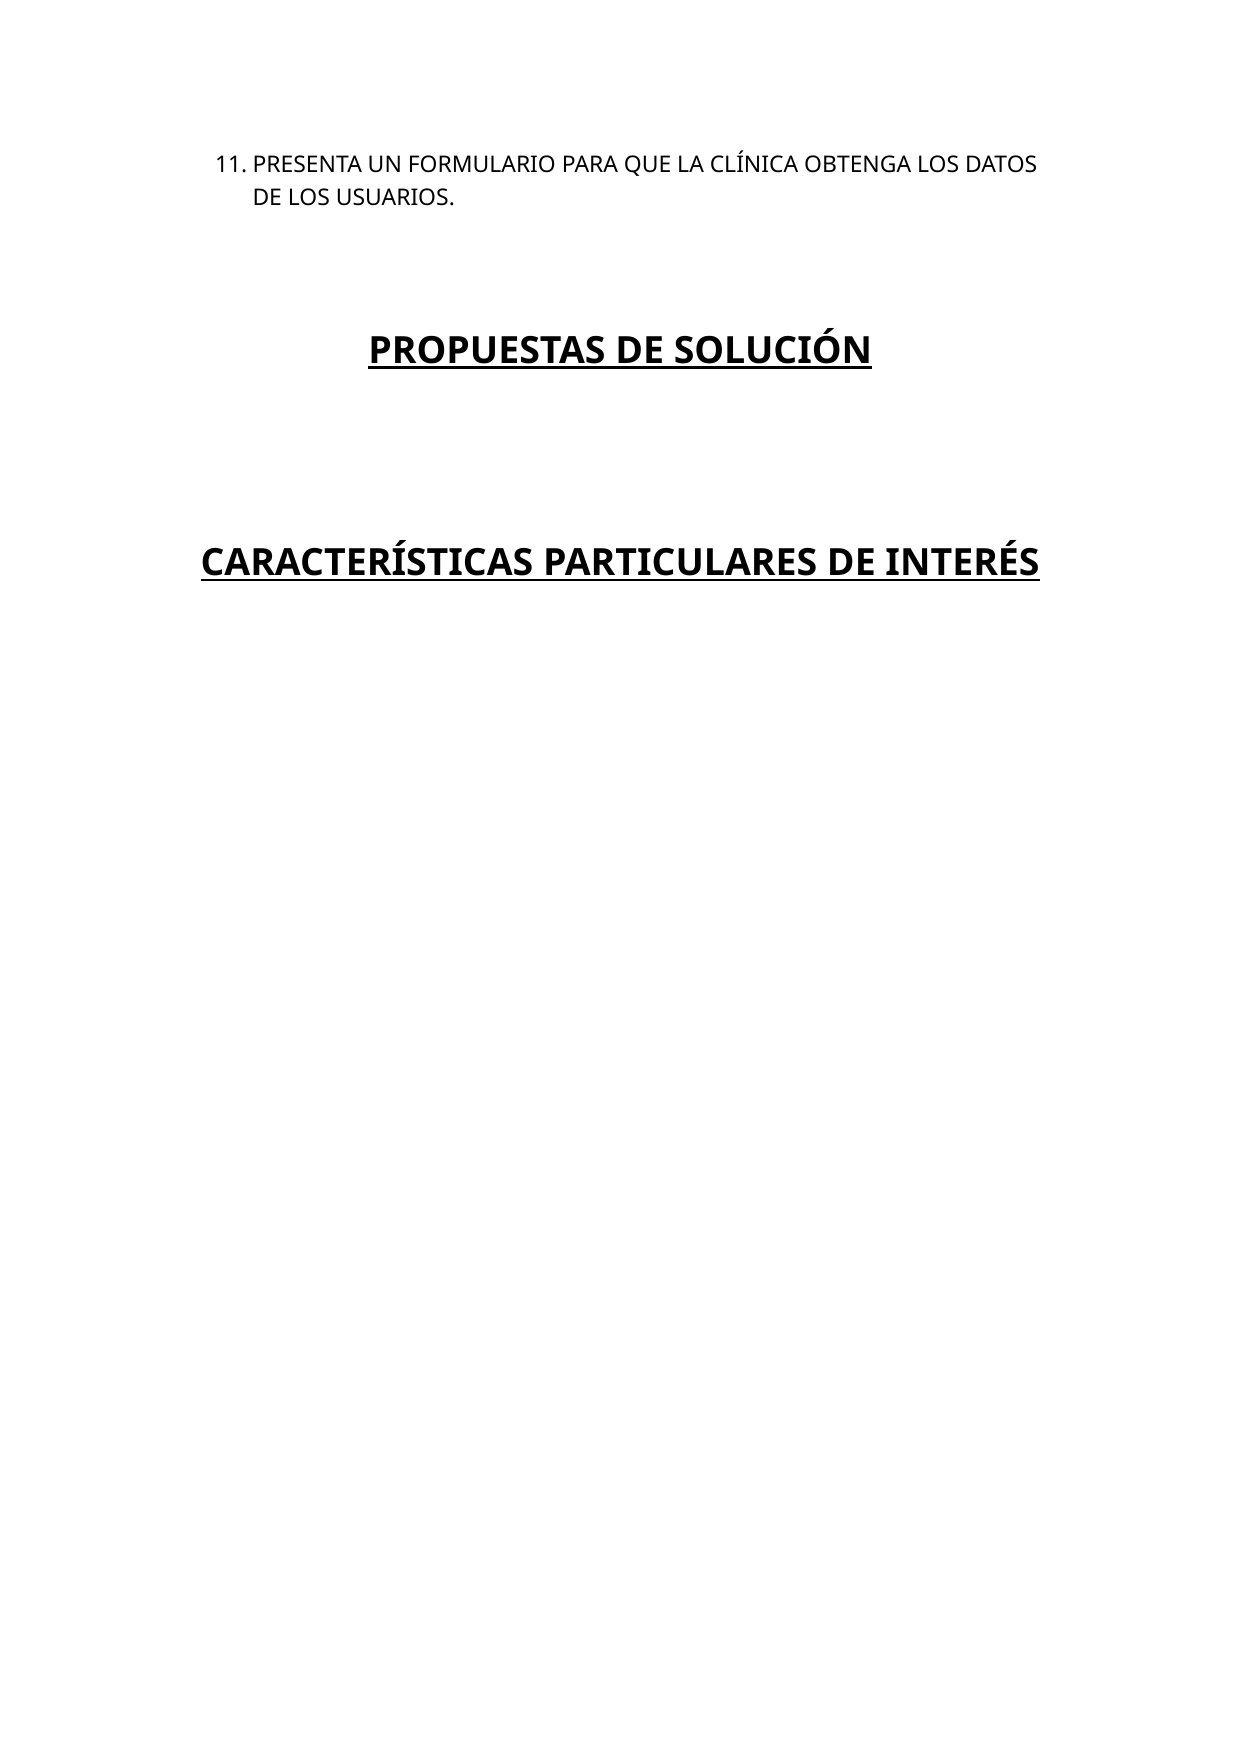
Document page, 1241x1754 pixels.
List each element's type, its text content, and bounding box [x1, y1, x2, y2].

list PRESENTA UN FORMULARIO PARA QUE LA CLÍNICA OBTENGA LOS DATOS DE LOS USUARIOS. [215, 148, 1063, 212]
text PROPUESTAS DE SOLUCIÓN [177, 323, 1063, 374]
text CARACTERÍSTICAS PARTICULARES DE INTERÉS [177, 535, 1063, 586]
